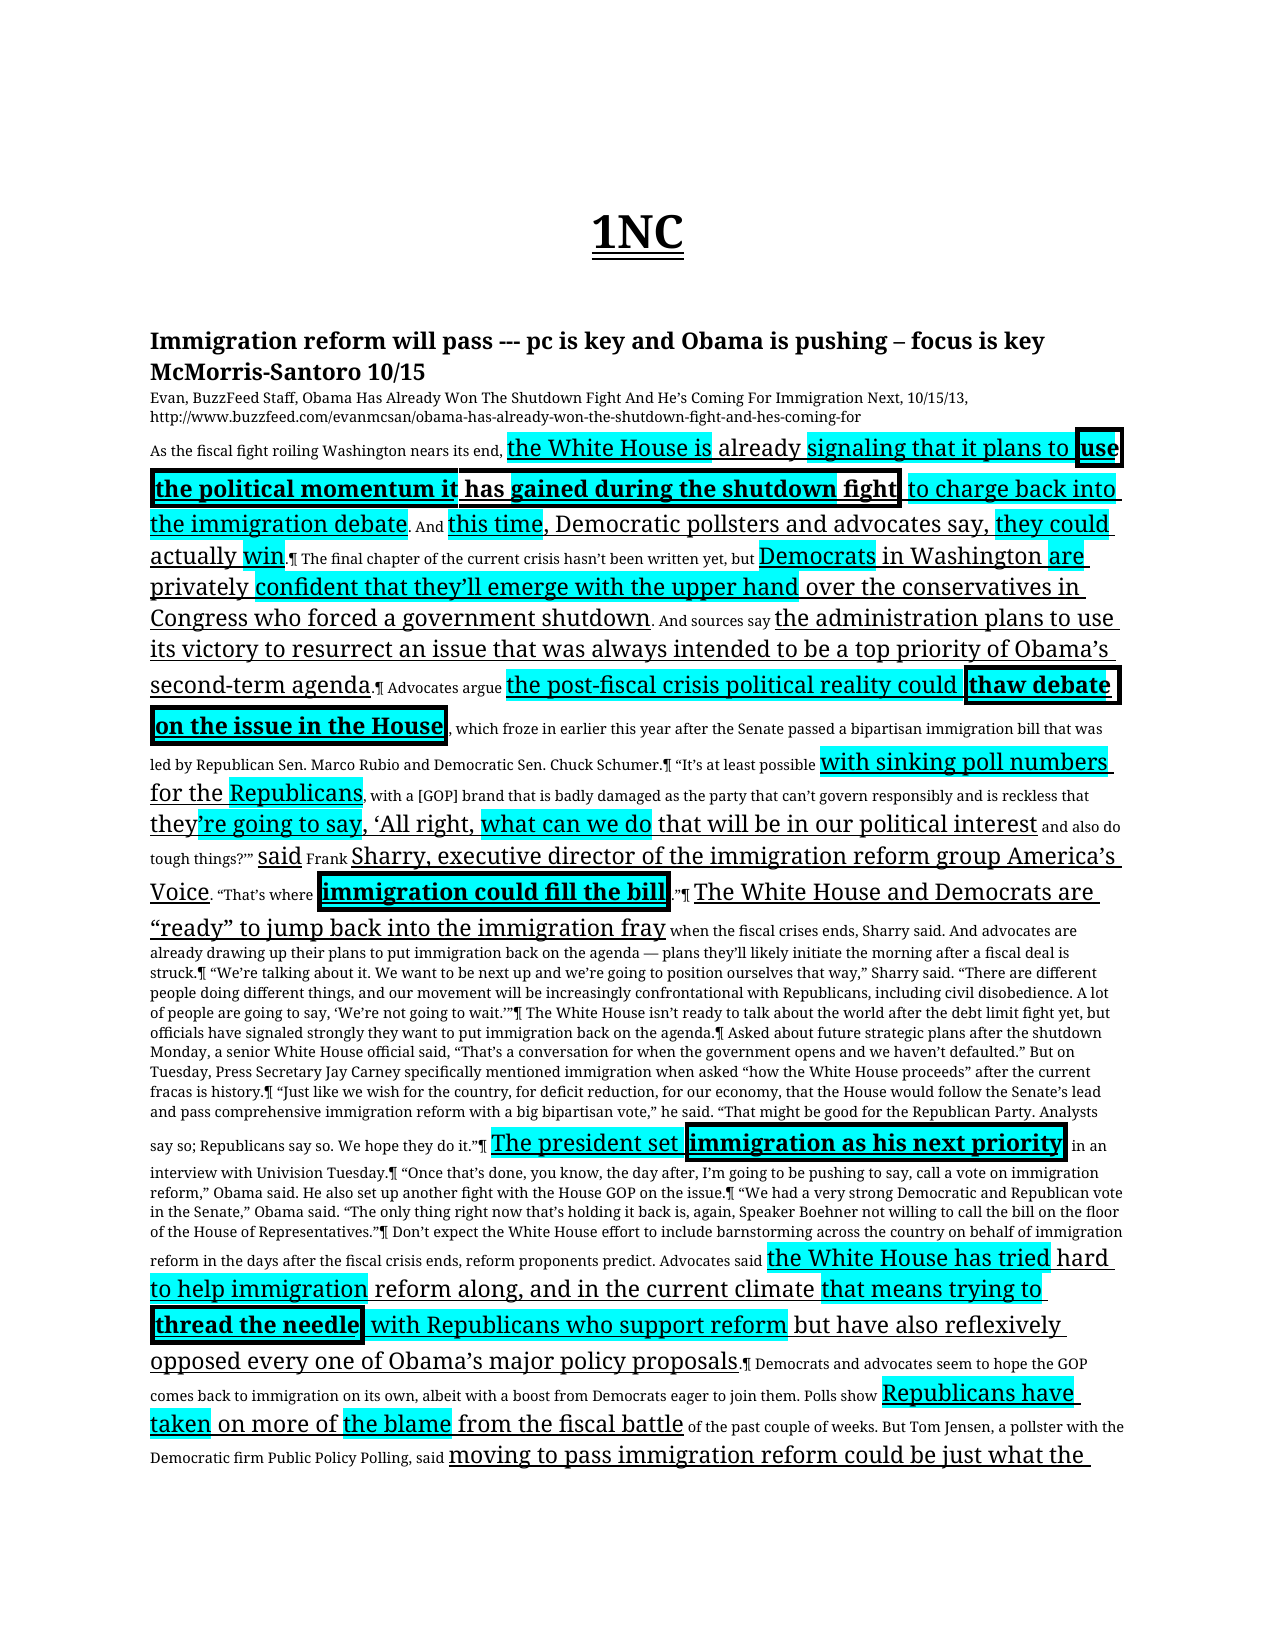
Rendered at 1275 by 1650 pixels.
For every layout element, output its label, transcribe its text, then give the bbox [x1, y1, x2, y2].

subtitle 1NC [150, 200, 1125, 262]
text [150, 427, 1125, 1470]
text McMorris-Santoro 10/15 [150, 356, 1125, 387]
text Evan, BuzzFeed Staff, Obama Has Already Won The Shutdown Fight And He’s Coming For Immigration Next, 10/15/13, http://www.buzzfeed.com/evanmcsan/obama-has-already-won-the-shutdown-fight-and-hes-coming-for [150, 387, 1125, 427]
text Immigration reform will pass --- pc is key and Obama is pushing – focus is key [150, 325, 1125, 356]
